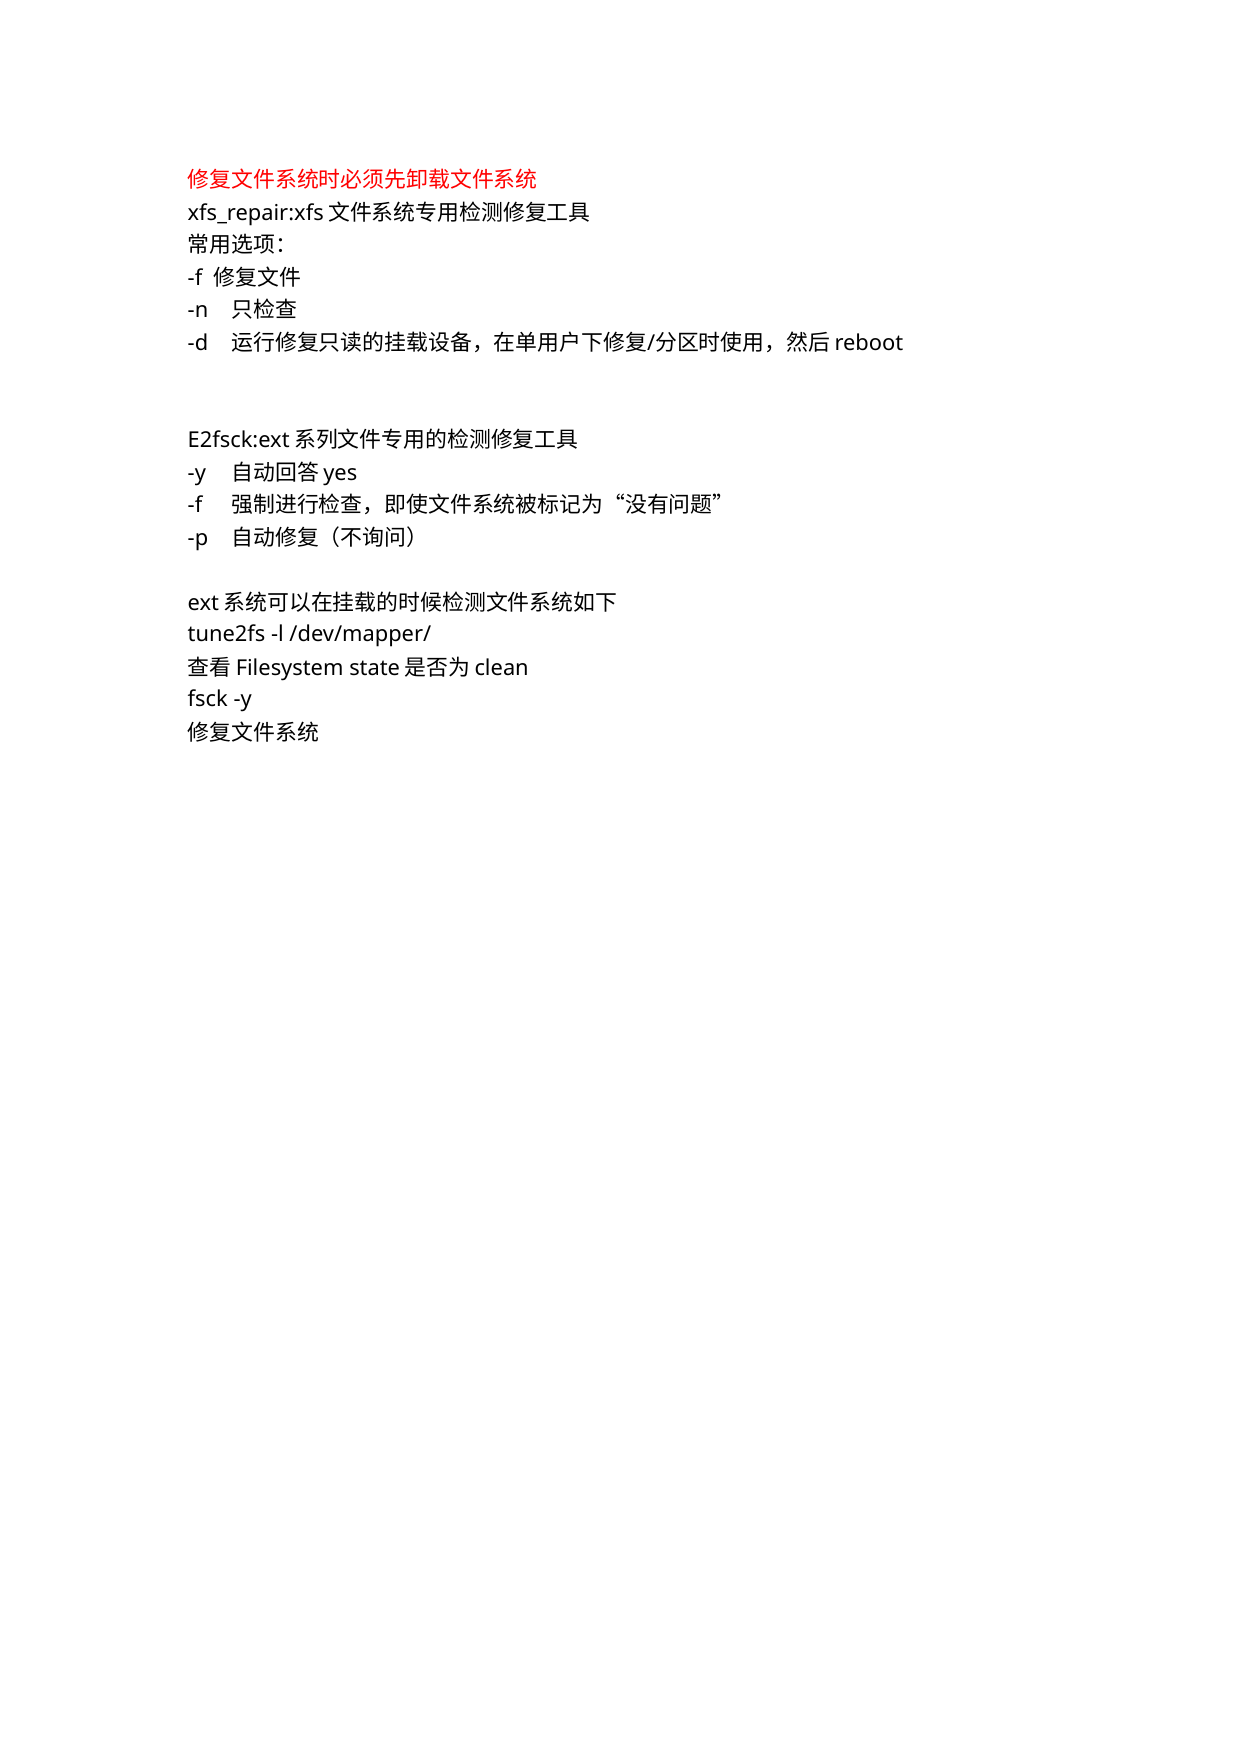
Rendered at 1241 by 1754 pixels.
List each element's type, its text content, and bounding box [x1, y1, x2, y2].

text -f 强制进行检查，即使文件系统被标记为“没有问题” [187, 487, 1053, 519]
text 常用选项： [187, 227, 1053, 259]
text -f 修复文件 [187, 259, 1053, 292]
text E2fsck:ext系列文件专用的检测修复工具 [187, 422, 1053, 454]
text 修复文件系统时必须先卸载文件系统 [187, 162, 1053, 194]
text -y 自动回答yes [187, 454, 1053, 487]
text -n 只检查 [187, 292, 1053, 324]
text tune2fs -l /dev/mapper/ [187, 617, 1053, 649]
text fsck -y [187, 682, 1053, 714]
text 查看Filesystem state是否为clean [187, 649, 1053, 682]
text -d 运行修复只读的挂载设备，在单用户下修复/分区时使用，然后reboot [187, 324, 1053, 357]
text ext系统可以在挂载的时候检测文件系统如下 [187, 584, 1053, 617]
text -p 自动修复（不询问） [187, 519, 1053, 552]
text xfs_repair:xfs文件系统专用检测修复工具 [187, 194, 1053, 227]
text 修复文件系统 [187, 714, 1053, 747]
